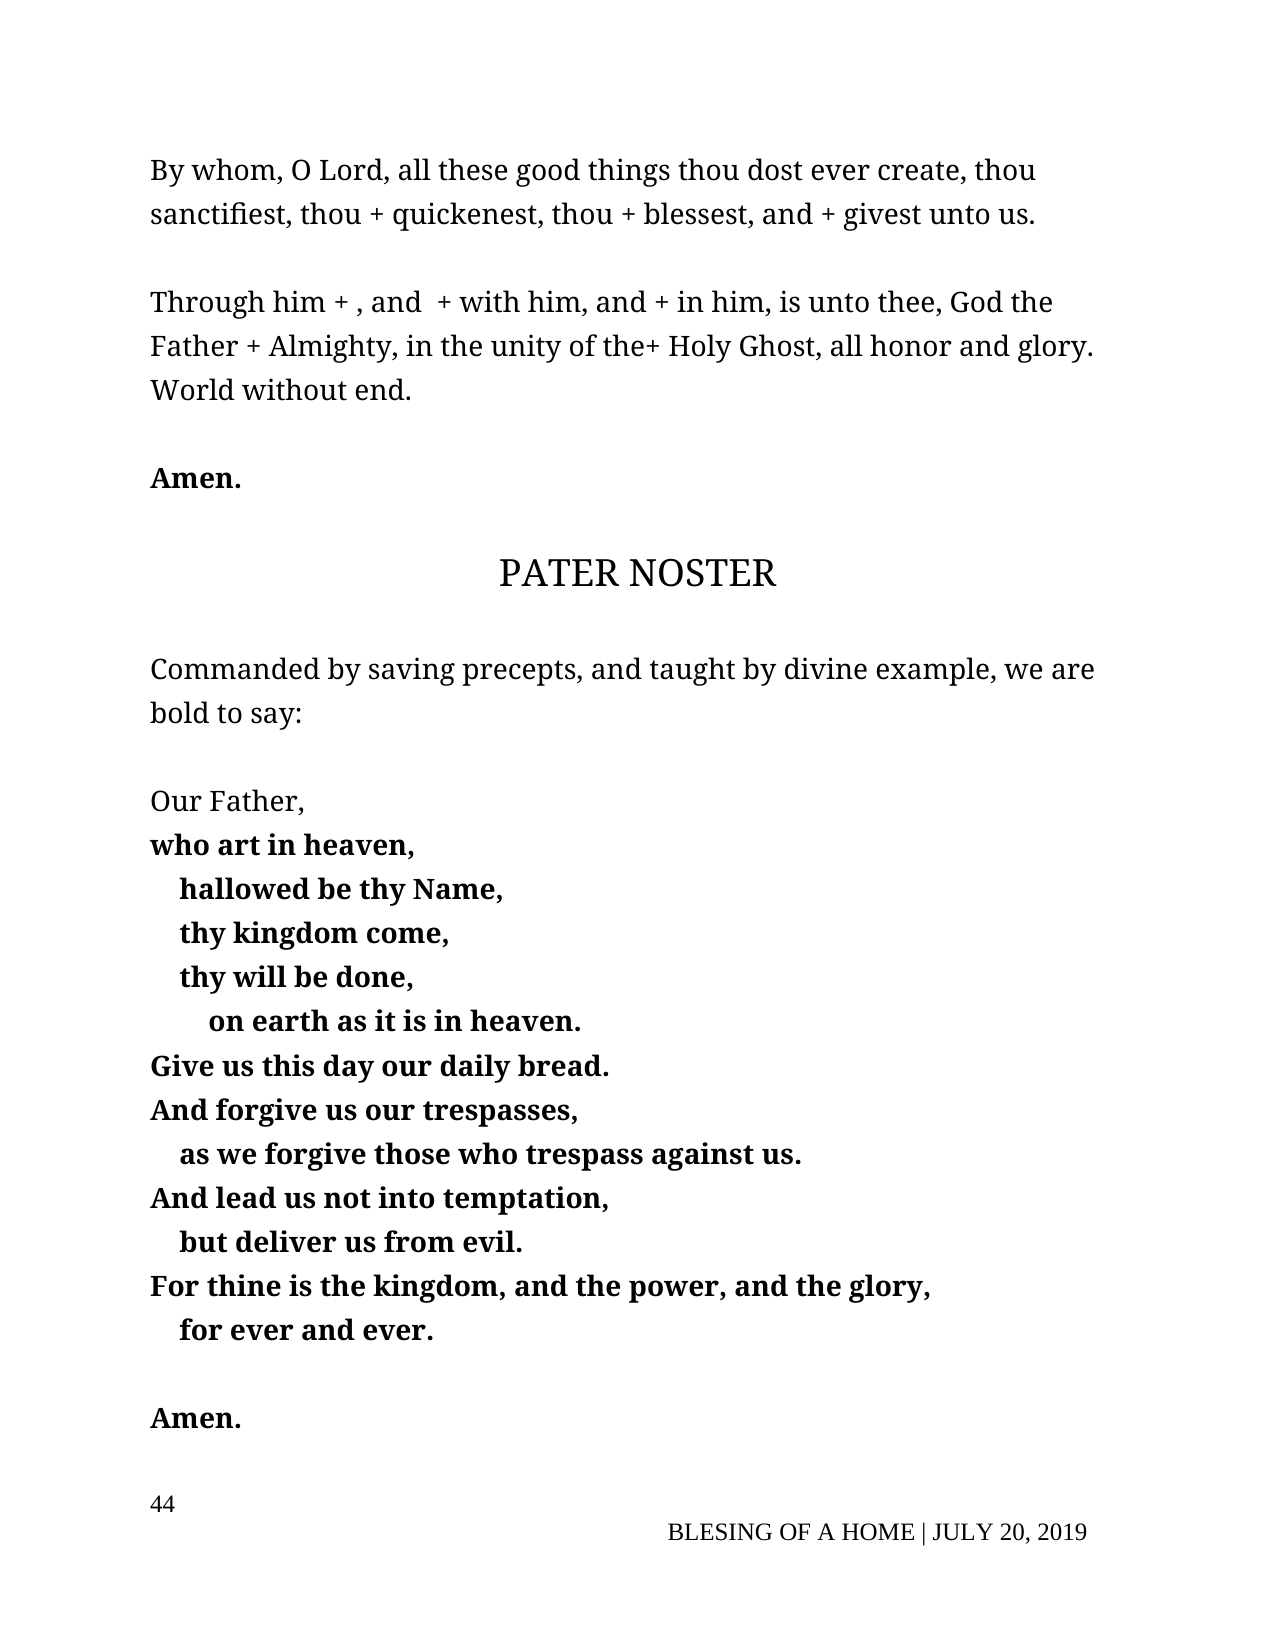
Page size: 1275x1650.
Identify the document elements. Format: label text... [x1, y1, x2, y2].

text Amen. [150, 458, 1125, 497]
text PATER NOSTER [150, 547, 1125, 598]
text And lead us not into temptation, [150, 1178, 1125, 1216]
text Amen. [150, 1398, 1125, 1437]
text hallowed be thy Name, [150, 869, 1125, 908]
text on earth as it is in heaven. [150, 1002, 1125, 1040]
text By whom, O Lord, all these good things thou dost ever create, thou sanctifiest, thou + quickenest, thou + blessest, and + givest unto us. [150, 150, 1125, 232]
text as we forgive those who trespass against us. [150, 1134, 1125, 1172]
text And forgive us our trespasses, [150, 1090, 1125, 1128]
text Through him + , and + with him, and + in him, is unto thee, God the Father + Almighty, in the unity of the+ Holy Ghost, all honor and glory. World without end. [150, 282, 1125, 409]
text Commanded by saving precepts, and taught by divine example, we are bold to say: [150, 649, 1125, 732]
text Our Father, [150, 781, 1125, 820]
text thy will be done, [150, 958, 1125, 996]
text but deliver us from evil. [150, 1222, 1125, 1260]
text who art in heaven, [150, 826, 1125, 864]
text for ever and ever. [150, 1310, 1125, 1348]
text For thine is the kingdom, and the power, and the glory, [150, 1266, 1125, 1304]
text thy kingdom come, [150, 914, 1125, 952]
text Give us this day our daily bread. [150, 1046, 1125, 1084]
